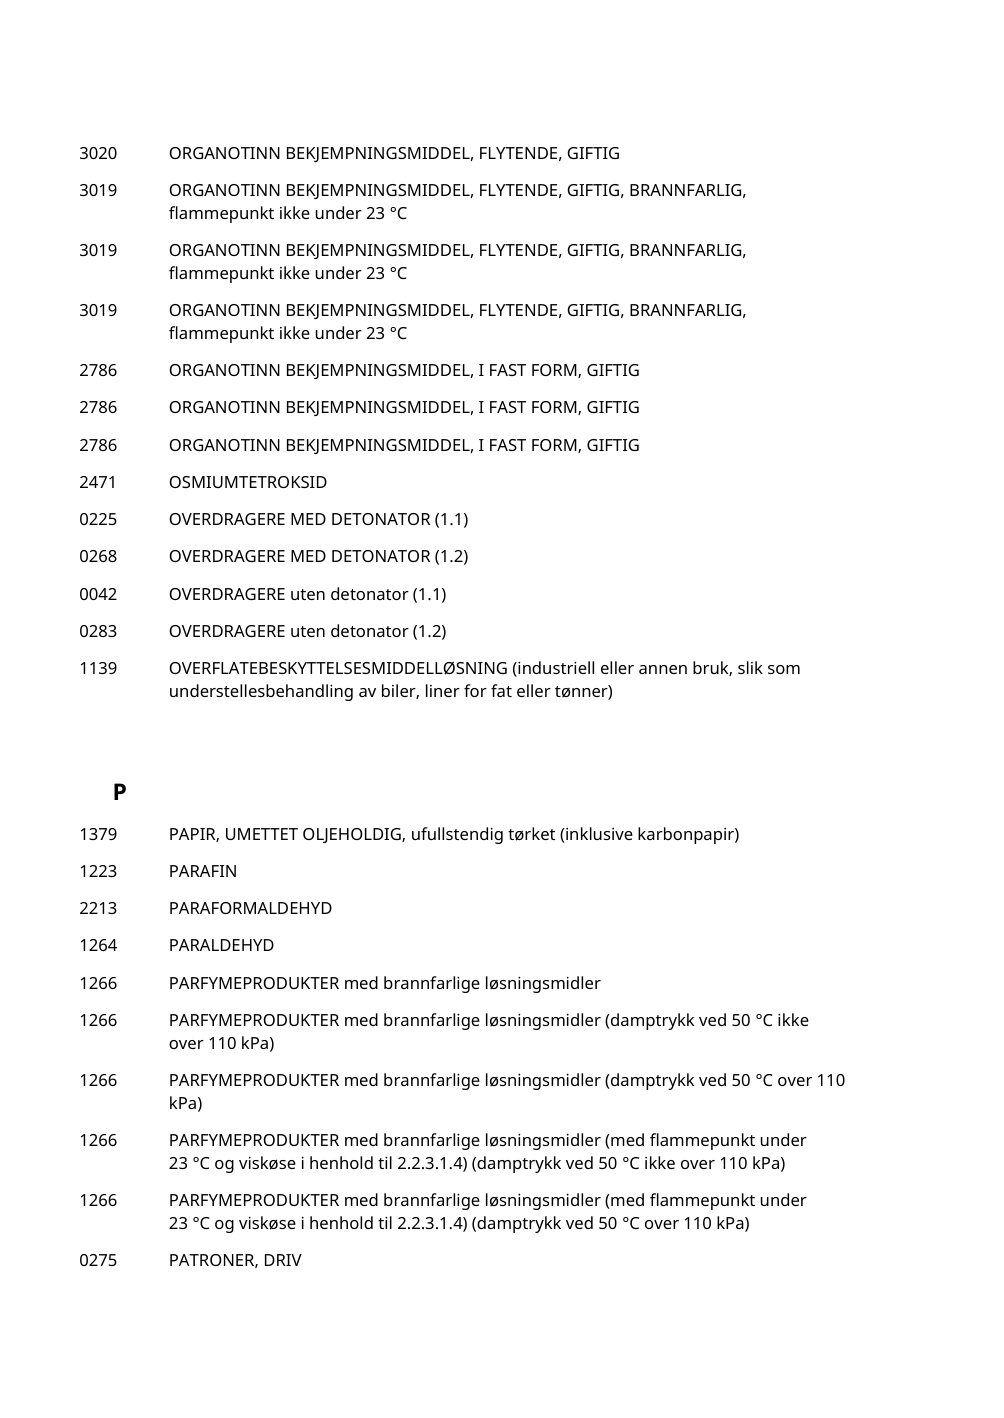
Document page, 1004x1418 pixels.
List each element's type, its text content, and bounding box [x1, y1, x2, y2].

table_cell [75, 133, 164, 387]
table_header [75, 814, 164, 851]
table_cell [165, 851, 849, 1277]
text P [112, 776, 945, 807]
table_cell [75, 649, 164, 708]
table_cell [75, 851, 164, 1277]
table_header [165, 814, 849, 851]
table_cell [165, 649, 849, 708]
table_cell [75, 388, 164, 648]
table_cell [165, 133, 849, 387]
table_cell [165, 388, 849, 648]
